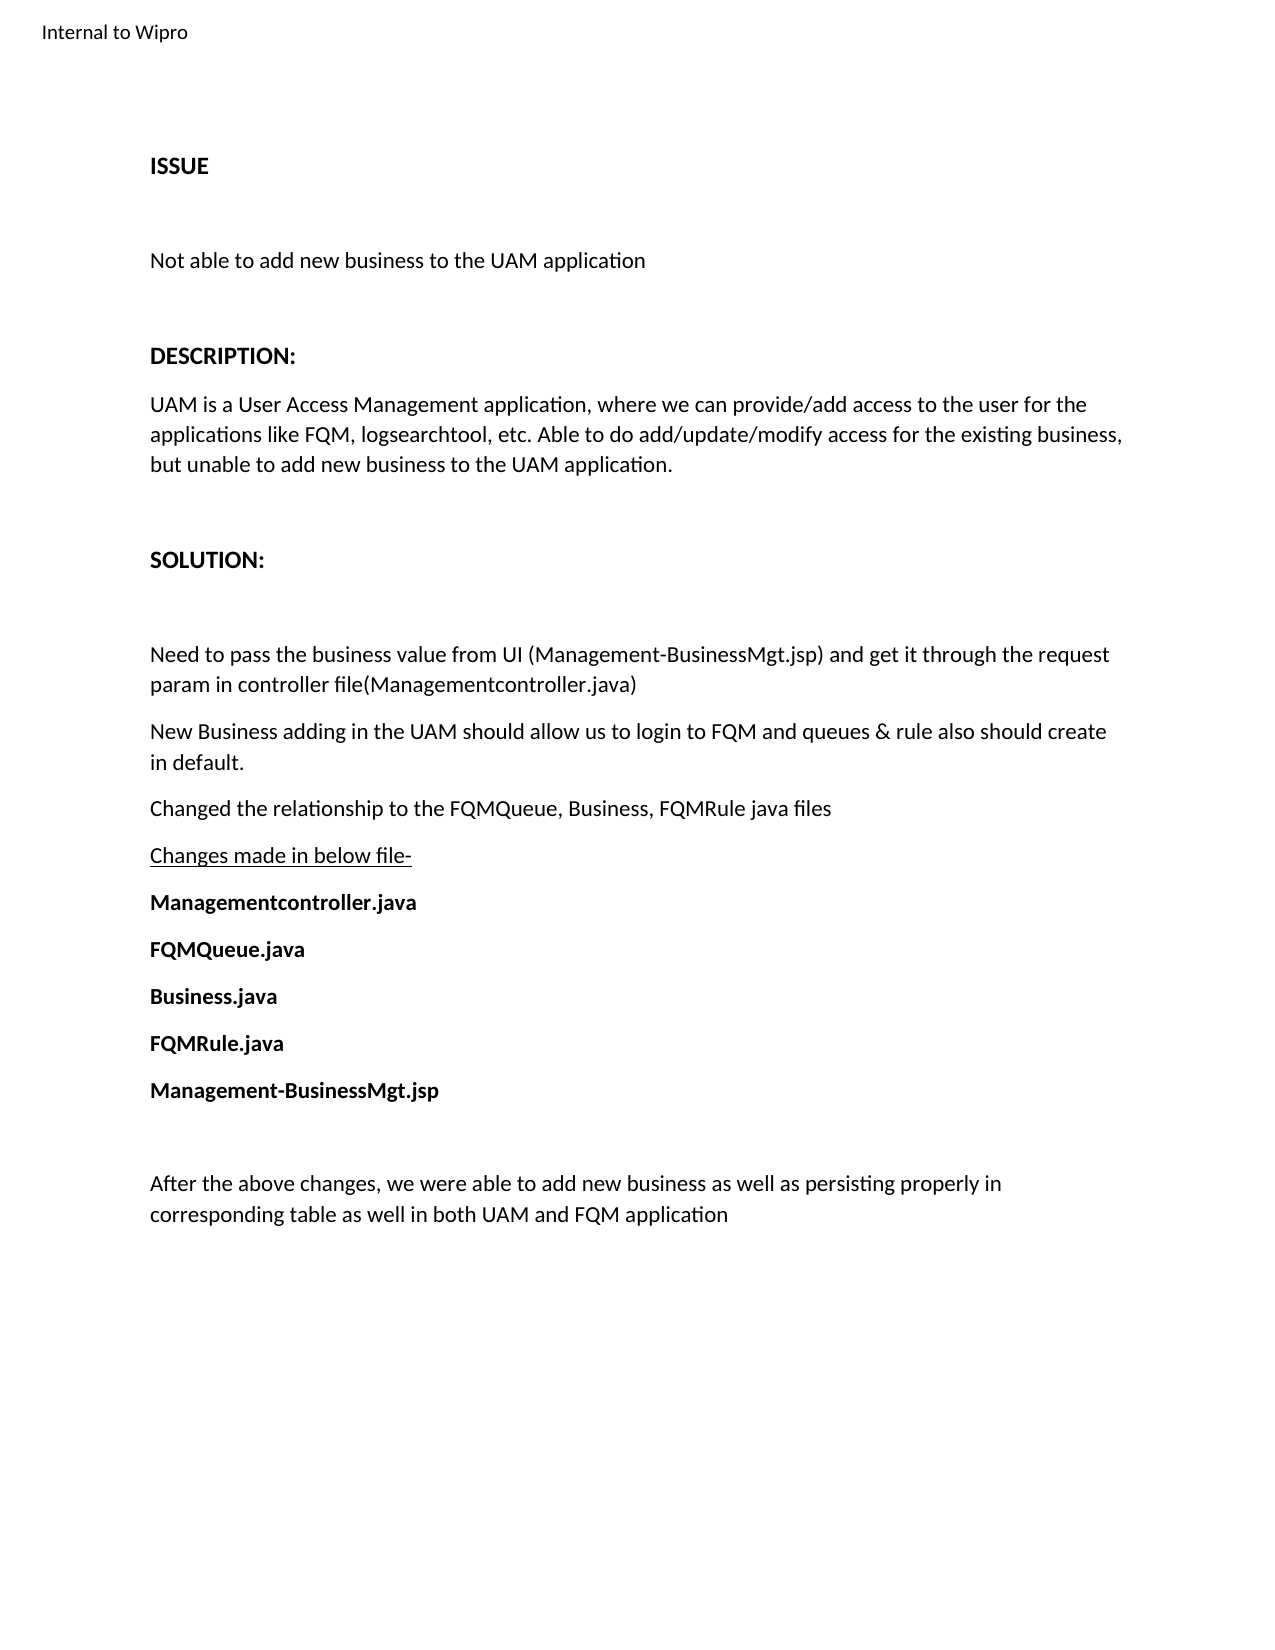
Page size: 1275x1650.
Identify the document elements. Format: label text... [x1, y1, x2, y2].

text Business.java [150, 982, 1125, 1010]
text Changed the relationship to the FQMQueue, Business, FQMRule java files [150, 794, 1125, 823]
text Not able to add new business to the UAM application [150, 246, 1125, 274]
text New Business adding in the UAM should allow us to login to FQM and queues & rule also should create in default. [150, 717, 1125, 776]
text UAM is a User Access Management application, where we can provide/add access to the user for the applications like FQM, logsearchtool, etc. Able to do add/update/modify access for the existing business, but unable to add new business to the UAM application. [150, 390, 1125, 478]
text Managementcontroller.java [150, 888, 1125, 916]
text Changes made in below file- [150, 841, 1125, 869]
text FQMQueue.java [150, 935, 1125, 963]
text After the above changes, we were able to add new business as well as persisting properly in corresponding table as well in both UAM and FQM application [150, 1169, 1125, 1228]
text SOLUTION: [150, 544, 1125, 574]
text Management-BusinessMgt.jsp [150, 1076, 1125, 1104]
text ISSUE [150, 150, 1125, 181]
text DESCRIPTION: [150, 340, 1125, 371]
text Need to pass the business value from UI (Management-BusinessMgt.jsp) and get it through the request param in controller file(Managementcontroller.java) [150, 640, 1125, 699]
text FQMRule.java [150, 1029, 1125, 1057]
